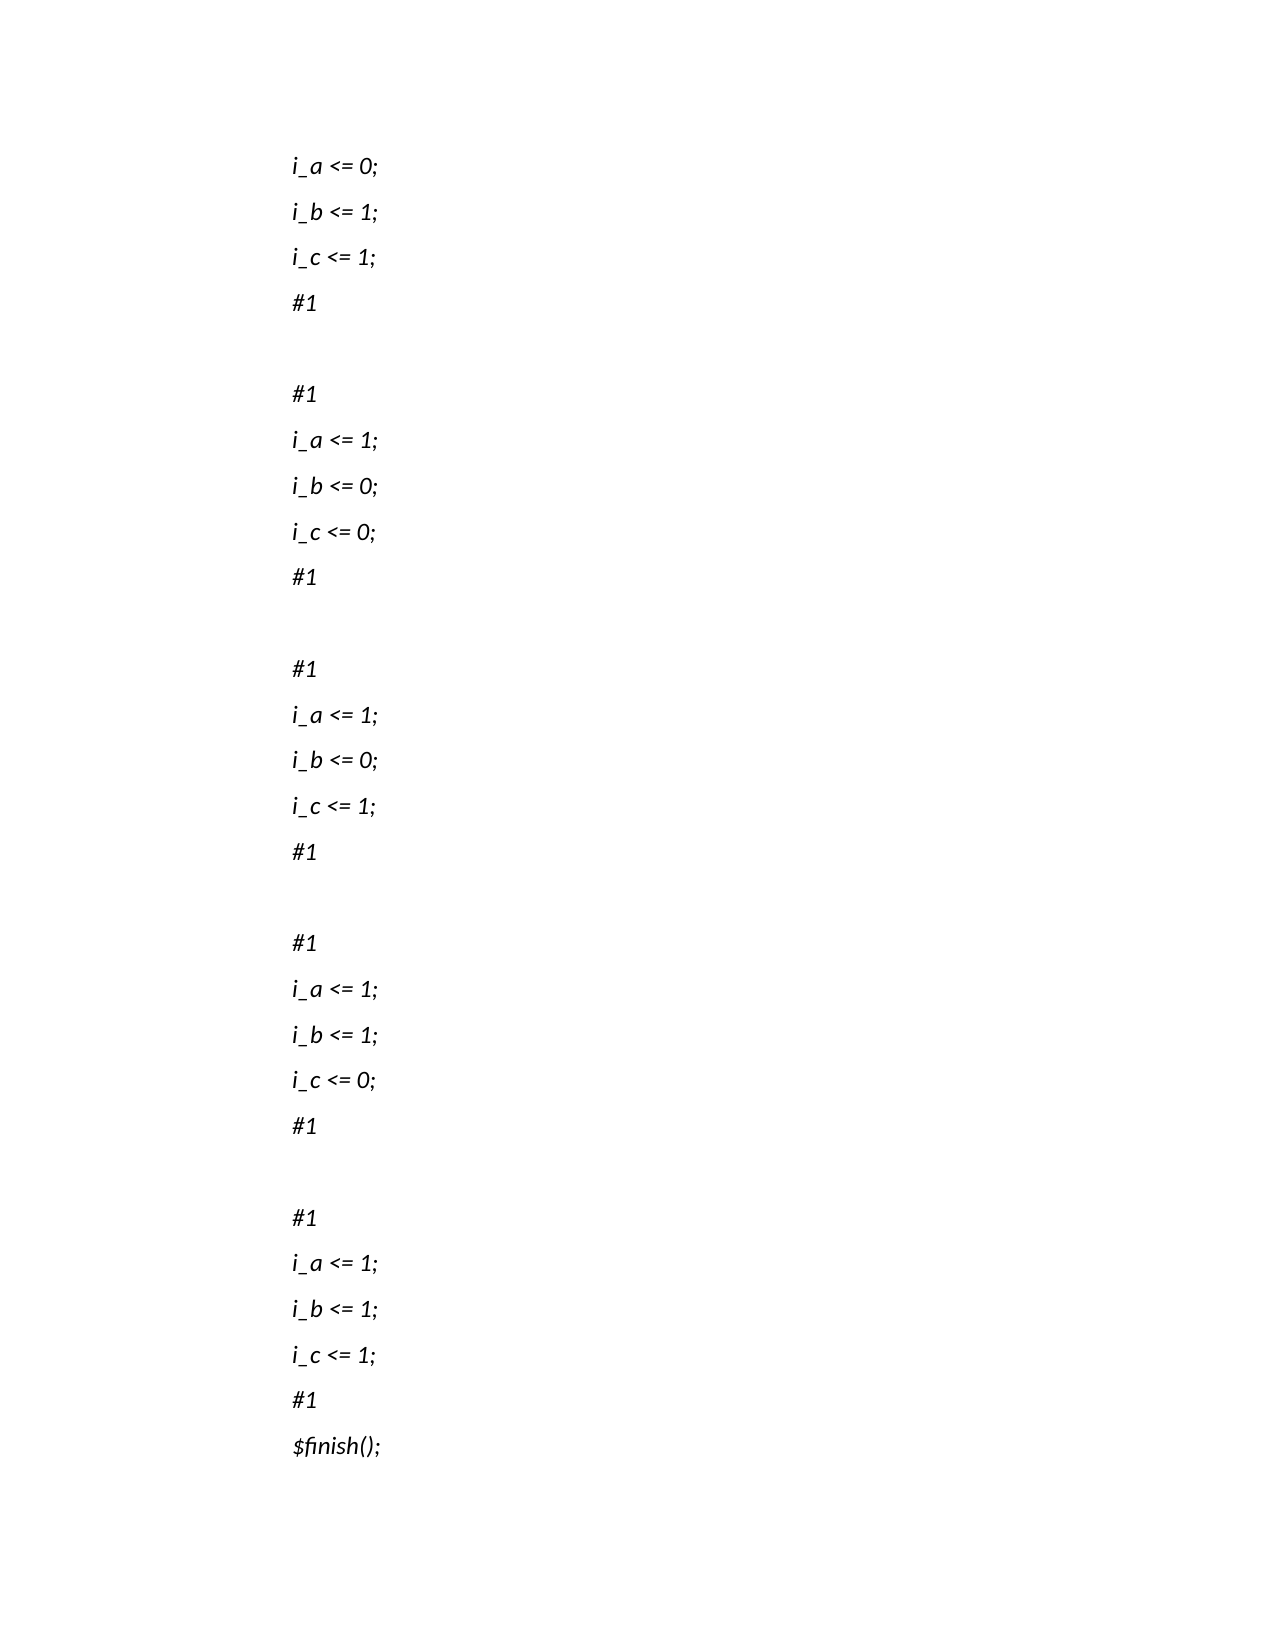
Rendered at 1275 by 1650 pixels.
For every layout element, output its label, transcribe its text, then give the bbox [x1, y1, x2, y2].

text i_c <= 1; [224, 241, 1125, 272]
text i_b <= 1; [224, 196, 1125, 226]
text i_c <= 1; [224, 790, 1125, 821]
text i_a <= 1; [224, 1247, 1125, 1278]
text #1 [224, 1385, 1125, 1415]
text i_b <= 1; [224, 1019, 1125, 1049]
text i_a <= 1; [224, 973, 1125, 1004]
text i_c <= 0; [224, 1064, 1125, 1095]
text #1 [224, 836, 1125, 866]
text i_b <= 0; [224, 470, 1125, 501]
text #1 [224, 379, 1125, 409]
text i_a <= 1; [224, 424, 1125, 455]
text i_a <= 1; [224, 699, 1125, 729]
text i_c <= 0; [224, 516, 1125, 546]
text i_b <= 1; [224, 1293, 1125, 1324]
text #1 [224, 927, 1125, 958]
text i_c <= 1; [224, 1339, 1125, 1369]
text #1 [224, 562, 1125, 592]
text #1 [224, 287, 1125, 318]
text $finish(); [224, 1430, 1125, 1461]
text #1 [224, 1202, 1125, 1232]
text i_a <= 0; [224, 150, 1125, 181]
text #1 [224, 1110, 1125, 1141]
text #1 [224, 653, 1125, 683]
text i_b <= 0; [224, 744, 1125, 775]
